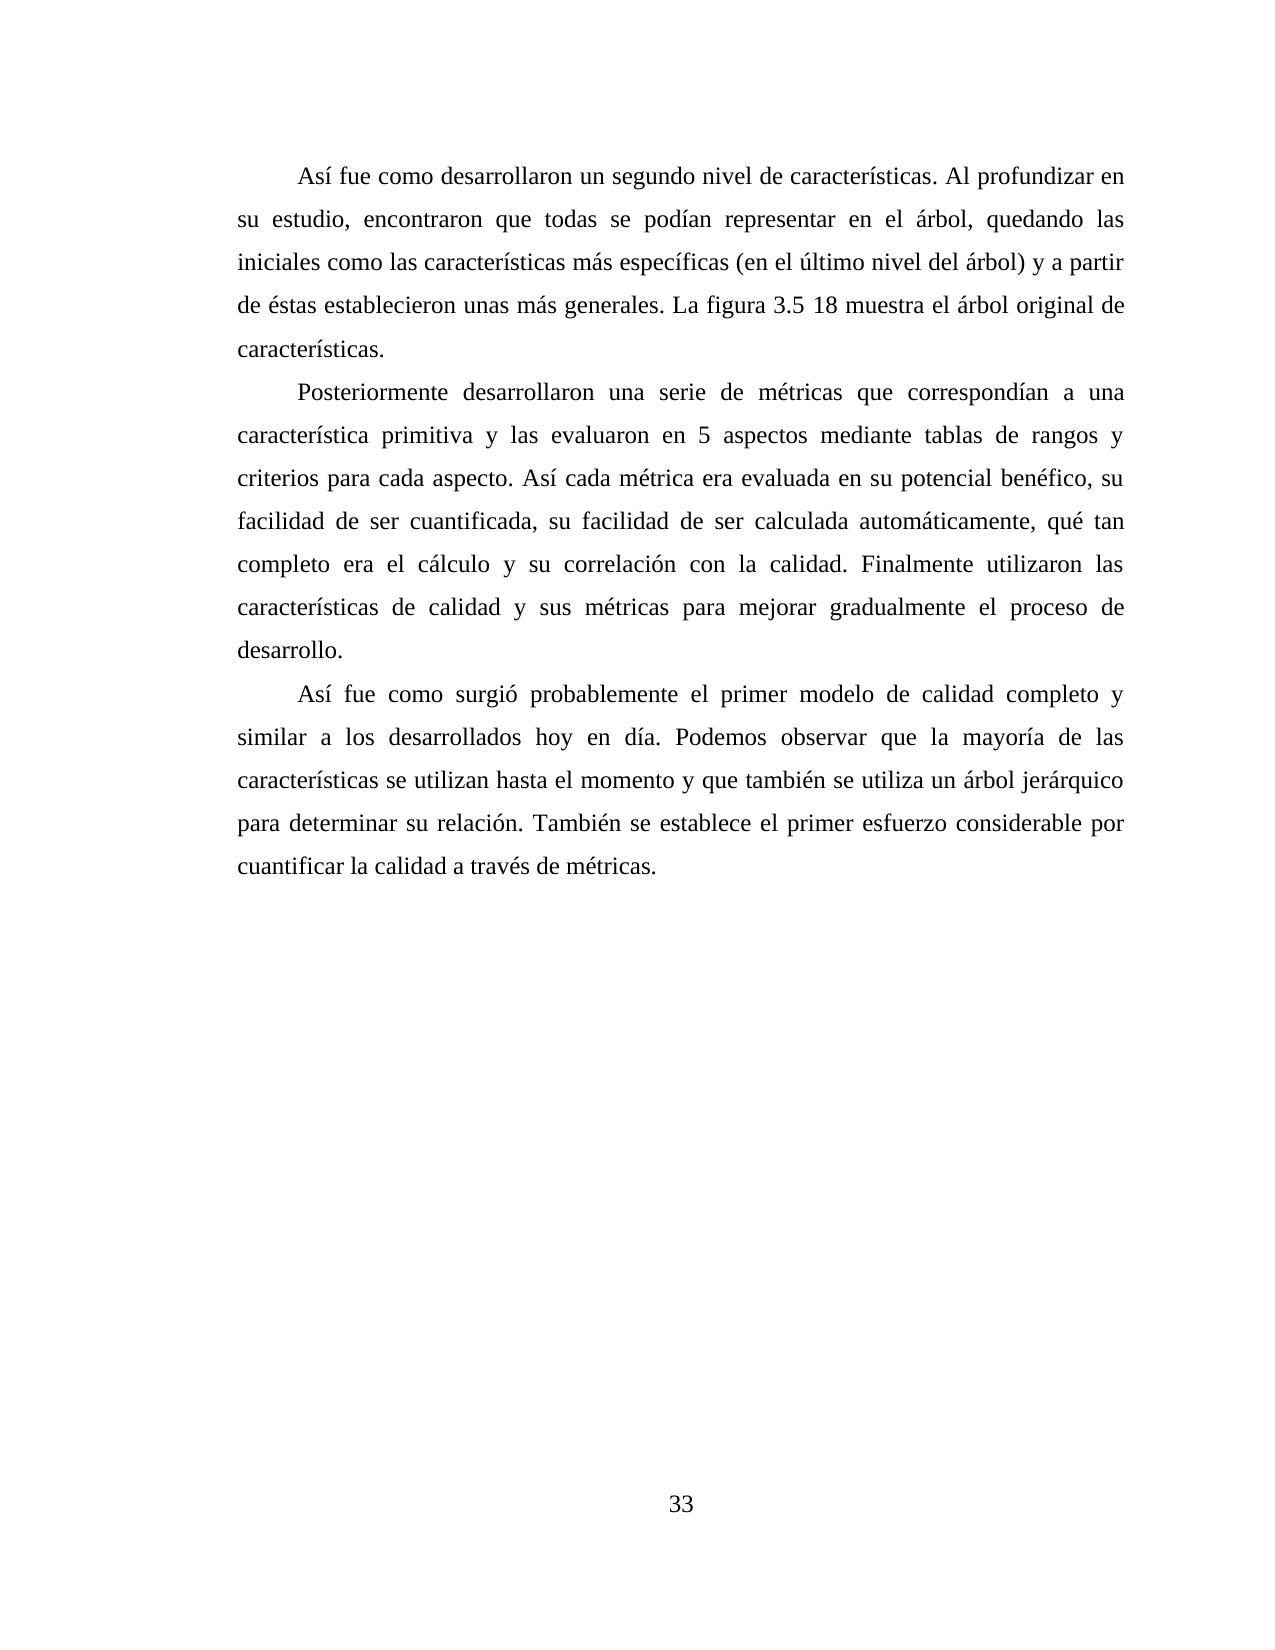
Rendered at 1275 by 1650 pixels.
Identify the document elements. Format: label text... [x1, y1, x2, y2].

text Así fue como desarrollaron un segundo nivel de características. Al profundizar en su estudio, encontraron que todas se podían representar en el árbol, quedando las iniciales como las características más específicas (en el último nivel del árbol) y a partir de éstas establecieron unas más generales. La figura 3.5 muestra el árbol original de características. [237, 161, 1125, 362]
text Así fue como surgió probablemente el primer modelo de calidad completo y similar a los desarrollados hoy en día. Podemos observar que la mayoría de las características se utilizan hasta el momento y que también se utiliza un árbol jerárquico para determinar su relación. También se establece el primer esfuerzo considerable por cuantificar la calidad a través de métricas. [237, 679, 1125, 880]
text Posteriormente desarrollaron una serie de métricas que correspondían a una característica primitiva y las evaluaron en 5 aspectos mediante tablas de rangos y criterios para cada aspecto. Así cada métrica era evaluada en su potencial benéfico, su facilidad de ser cuantificada, su facilidad de ser calculada automáticamente, qué tan completo era el cálculo y su correlación con la calidad. Finalmente utilizaron las características de calidad y sus métricas para mejorar gradualmente el proceso de desarrollo. [237, 377, 1125, 664]
